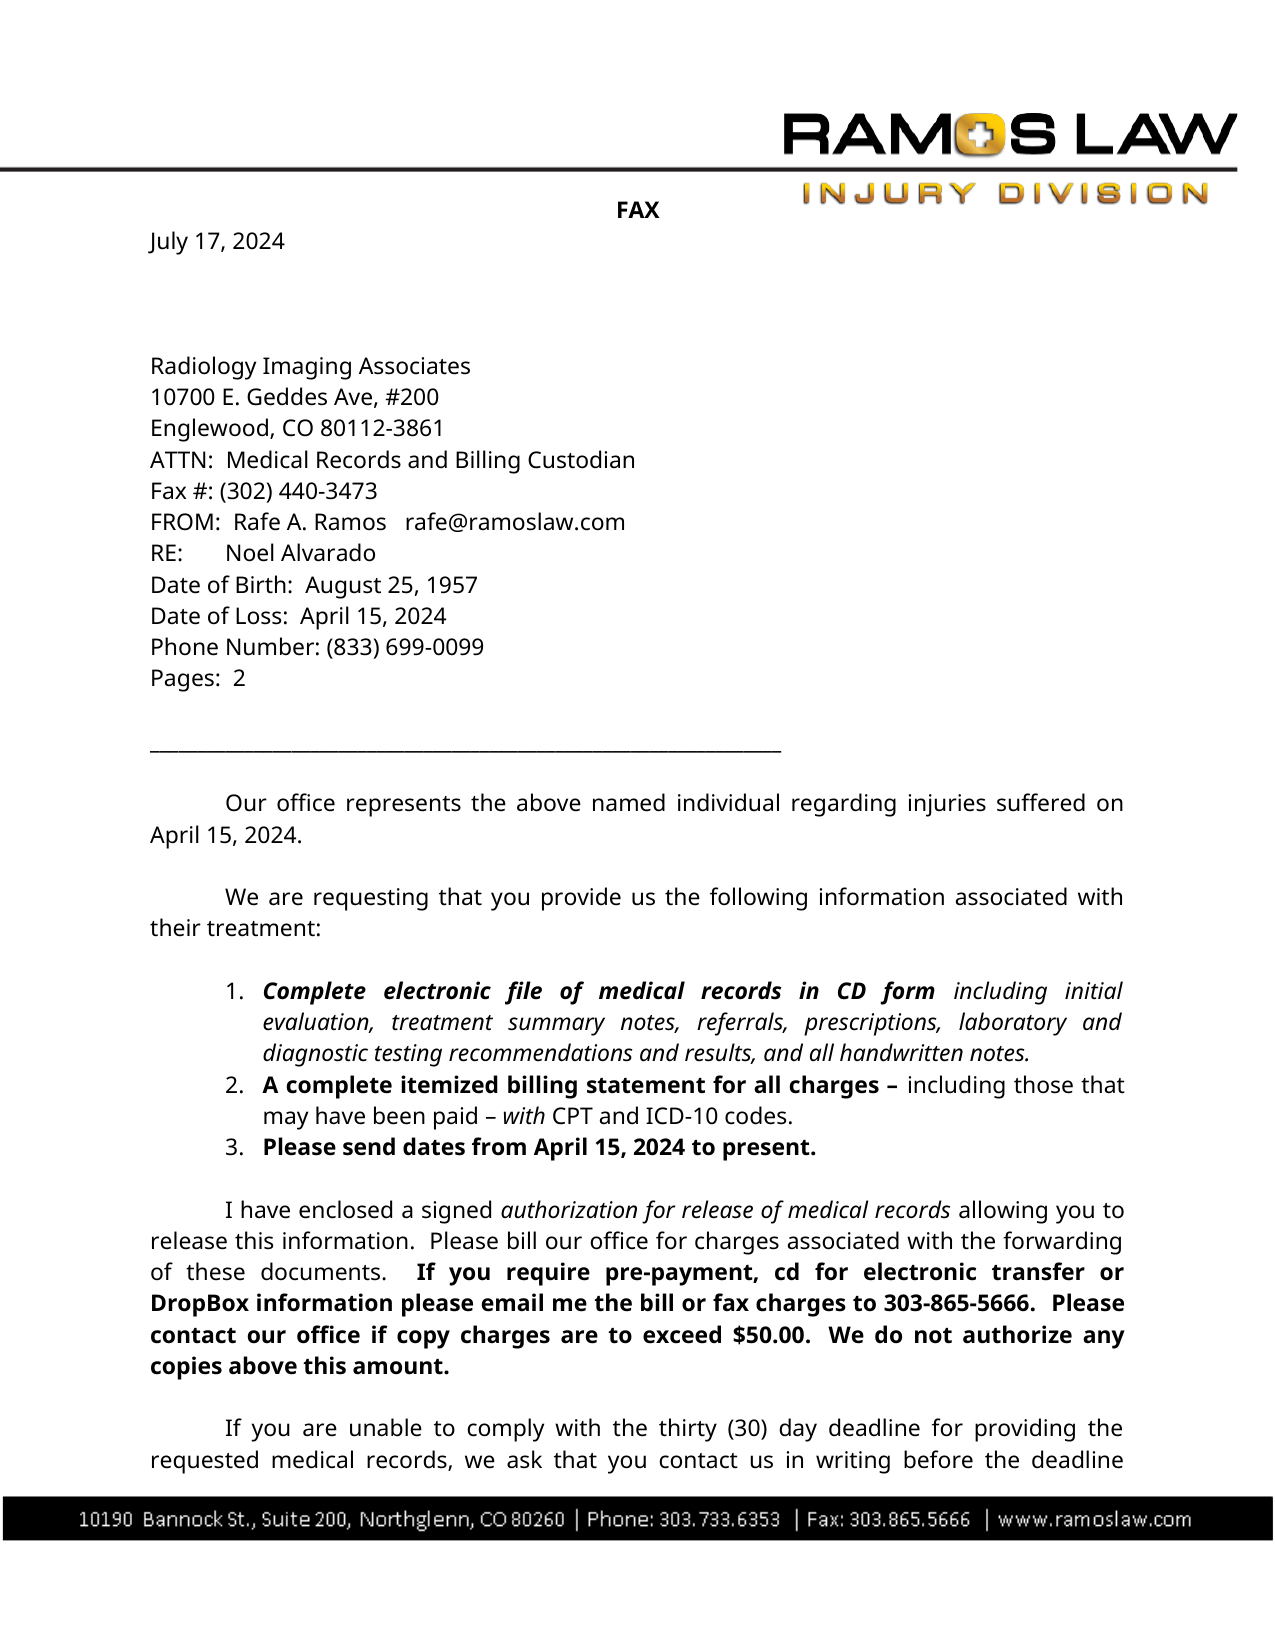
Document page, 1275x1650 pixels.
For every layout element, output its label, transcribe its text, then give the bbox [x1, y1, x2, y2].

list A complete itemized billing statement for all charges – including those that may have been paid – with CPT and ICD-10 codes. [225, 1068, 1125, 1131]
text Radiology Imaging Associates [150, 350, 1125, 381]
text FROM: Rafe A. Ramos rafe@ramoslaw.com [150, 506, 1125, 537]
list Complete electronic file of medical records in CD form including initial evaluation, treatment summary notes, referrals, prescriptions, laboratory and diagnostic testing recommendations and results, and all handwritten notes. [225, 975, 1125, 1068]
text FAX [150, 193, 1125, 225]
text ___________________________________________________________________ [150, 725, 1125, 756]
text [150, 1412, 1125, 1475]
text Pages: 2 [150, 662, 1125, 693]
text Englewood, CO 80112-3861 [150, 412, 1125, 443]
text Fax #: (302) 440-3473 [150, 475, 1125, 506]
text Phone Number: (833) 699-0099 [150, 631, 1125, 662]
text RE: Noel Alvarado [150, 537, 1125, 568]
text Date of Birth: August 25, 1957 [150, 568, 1125, 600]
text Date of Loss: April 15, 2024 [150, 600, 1125, 631]
text Our office represents the above named individual regarding injuries suffered on April 15, 2024. [150, 787, 1125, 850]
text We are requesting that you provide us the following information associated with their treatment: [150, 881, 1125, 943]
list Please send dates from April 15, 2024 to present. [225, 1131, 1125, 1162]
text I have enclosed a signed authorization for release of medical records allowing you to release this information. Please bill our office for charges associated with the forwarding of these documents. If you require pre-payment, cd for electronic transfer or DropBox information please email me the bill or fax charges to 303-865-5666. Please contact our office if copy charges are to exceed $50.00. We do not authorize any copies above this amount. [150, 1193, 1125, 1381]
text ATTN: Medical Records and Billing Custodian [150, 443, 1125, 475]
text 10700 E. Geddes Ave, #200 [150, 381, 1125, 412]
text July 17, 2024 [150, 225, 1125, 256]
